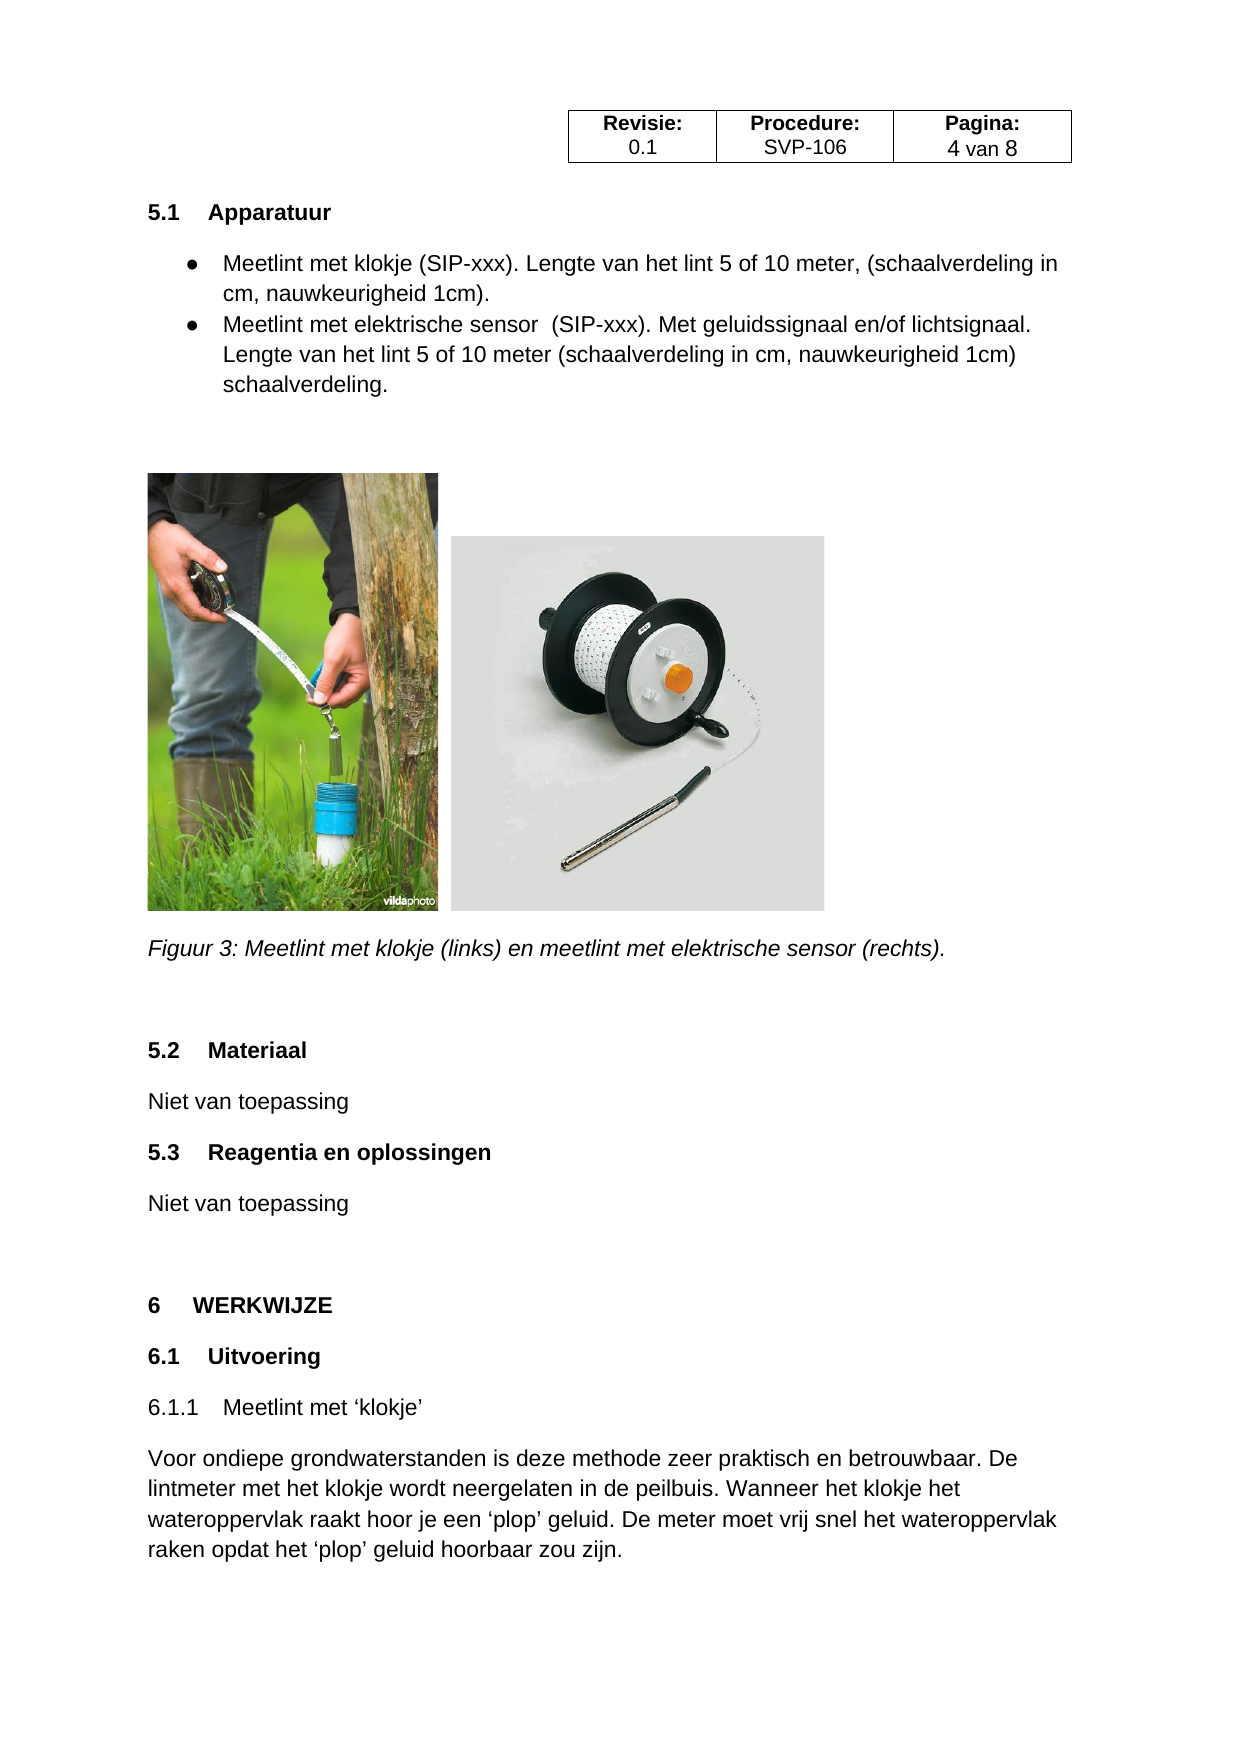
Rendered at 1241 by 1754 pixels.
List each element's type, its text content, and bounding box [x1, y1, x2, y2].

subtitle Materiaal [148, 1037, 1093, 1063]
text Voor ondiepe grondwaterstanden is deze methode zeer praktisch en betrouwbaar. De lintmeter met het klokje wordt neergelaten in de peilbuis. Wanneer het klokje het wateroppervlak raakt hoor je een ‘plop’ geluid. De meter moet vrij snel het wateroppervlak raken opdat het ‘plop’ geluid hoorbaar zou zijn. [148, 1445, 1093, 1562]
picture [147, 473, 439, 911]
subtitle Figuur 3: Meetlint met klokje (links) en meetlint met elektrische sensor (rechts). [148, 935, 1093, 961]
subtitle Apparatuur [148, 199, 1093, 225]
list Meetlint met klokje (SIP-xxx). Lengte van het lint 5 of 10 meter, (schaalverdeling in cm, nauwkeurigheid 1cm). [185, 250, 1093, 307]
subtitle Uitvoering [148, 1343, 1093, 1369]
list Meetlint met elektrische sensor (SIP-xxx). Met geluidssignaal en/of lichtsignaal. Lengte van het lint 5 of 10 meter (schaalverdeling in cm, nauwkeurigheid 1cm) schaalverdeling. [185, 311, 1093, 397]
subtitle WERKWIJZE [148, 1292, 1093, 1318]
text Niet van toepassing [148, 1088, 1093, 1114]
picture [451, 536, 825, 911]
subtitle Reagentia en oplossingen [148, 1139, 1093, 1165]
subtitle Meetlint met ‘klokje’ [148, 1394, 1093, 1421]
text Niet van toepassing [148, 1190, 1093, 1216]
